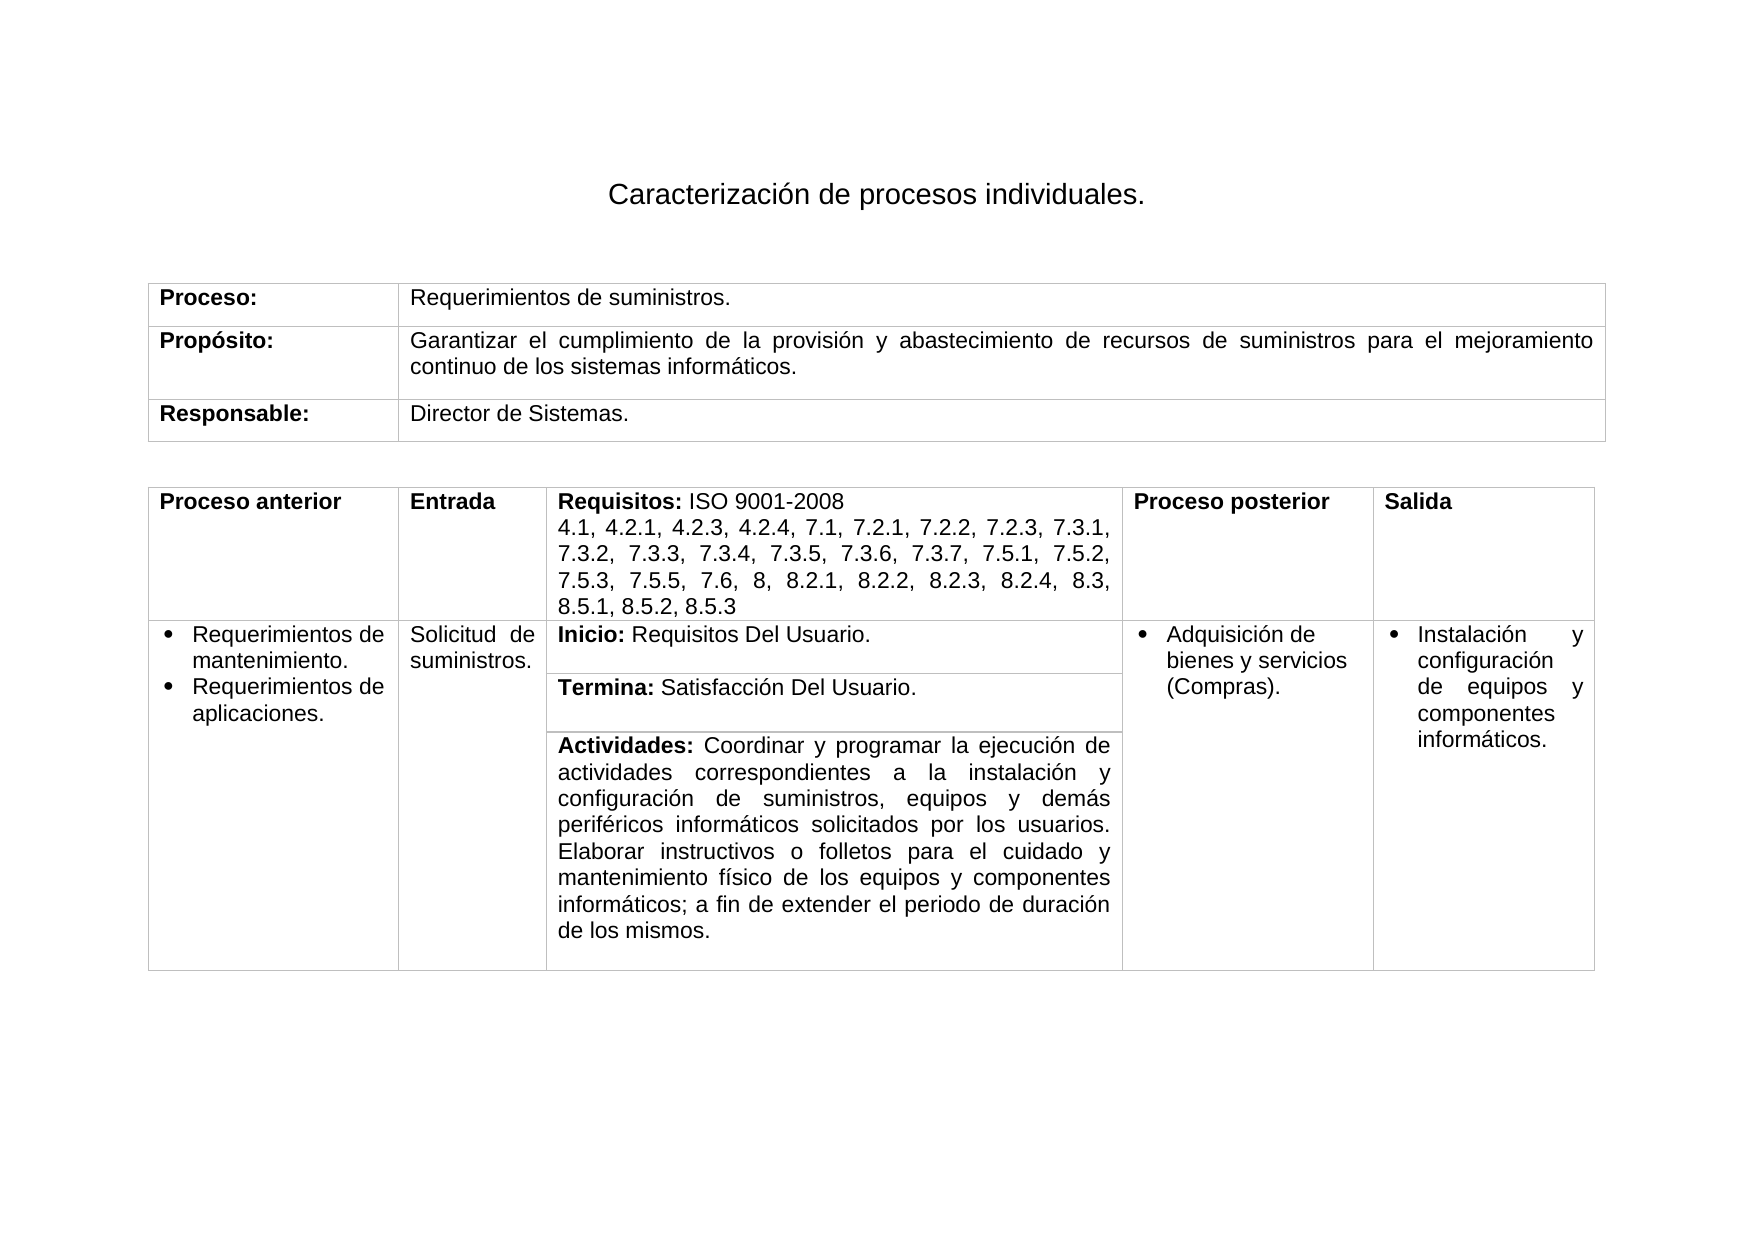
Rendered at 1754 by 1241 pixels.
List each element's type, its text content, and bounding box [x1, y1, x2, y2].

table_cell Responsable: [149, 400, 398, 441]
text Caracterización de procesos individuales. [148, 177, 1606, 211]
table_cell Adquisición de bienes y servicios (Compras). [1123, 621, 1373, 969]
table_cell Propósito: [149, 327, 398, 399]
table_header Salida [1374, 488, 1594, 619]
table_cell Termina: Satisfacción Del Usuario. [547, 674, 1122, 731]
table_header Proceso: [149, 284, 398, 326]
table_cell Solicitud de suministros. [399, 621, 546, 969]
table_cell Director de Sistemas. [399, 400, 1605, 441]
table_cell Requerimientos de mantenimiento. Requerimientos de aplicaciones. [149, 621, 398, 969]
table_cell Inicio: Requisitos Del Usuario. [547, 621, 1122, 673]
table_header Proceso posterior [1123, 488, 1373, 619]
table_header Proceso anterior [149, 488, 398, 619]
table_cell Actividades: Coordinar y programar la ejecución de actividades correspondientes a la instalación y configuración de suministros, equipos y demás periféricos informáticos solicitados por los usuarios. Elaborar instructivos o folletos para el cuidado y mantenimiento físico de los equipos y componentes informáticos; a fin de extender el periodo de duración de los mismos. [547, 733, 1122, 969]
table_header Requerimientos de suministros. [399, 284, 1605, 326]
table_cell Instalación y configuración de equipos y componentes informáticos. [1374, 621, 1594, 969]
table_header Requisitos: ISO 9001-2008 4.1, 4.2.1, 4.2.3, 4.2.4, 7.1, 7.2.1, 7.2.2, 7.2.3, 7.3.1, 7.3.2, 7.3.3, 7.3.4, 7.3.5, 7.3.6, 7.3.7, 7.5.1, 7.5.2, 7.5.3, 7.5.5, 7.6, 8, 8.2.1, 8.2.2, 8.2.3, 8.2.4, 8.3, 8.5.1, 8.5.2, 8.5.3 [547, 488, 1122, 619]
table_cell Garantizar el cumplimiento de la provisión y abastecimiento de recursos de suministros para el mejoramiento continuo de los sistemas informáticos. [399, 327, 1605, 399]
table_header Entrada [399, 488, 546, 619]
